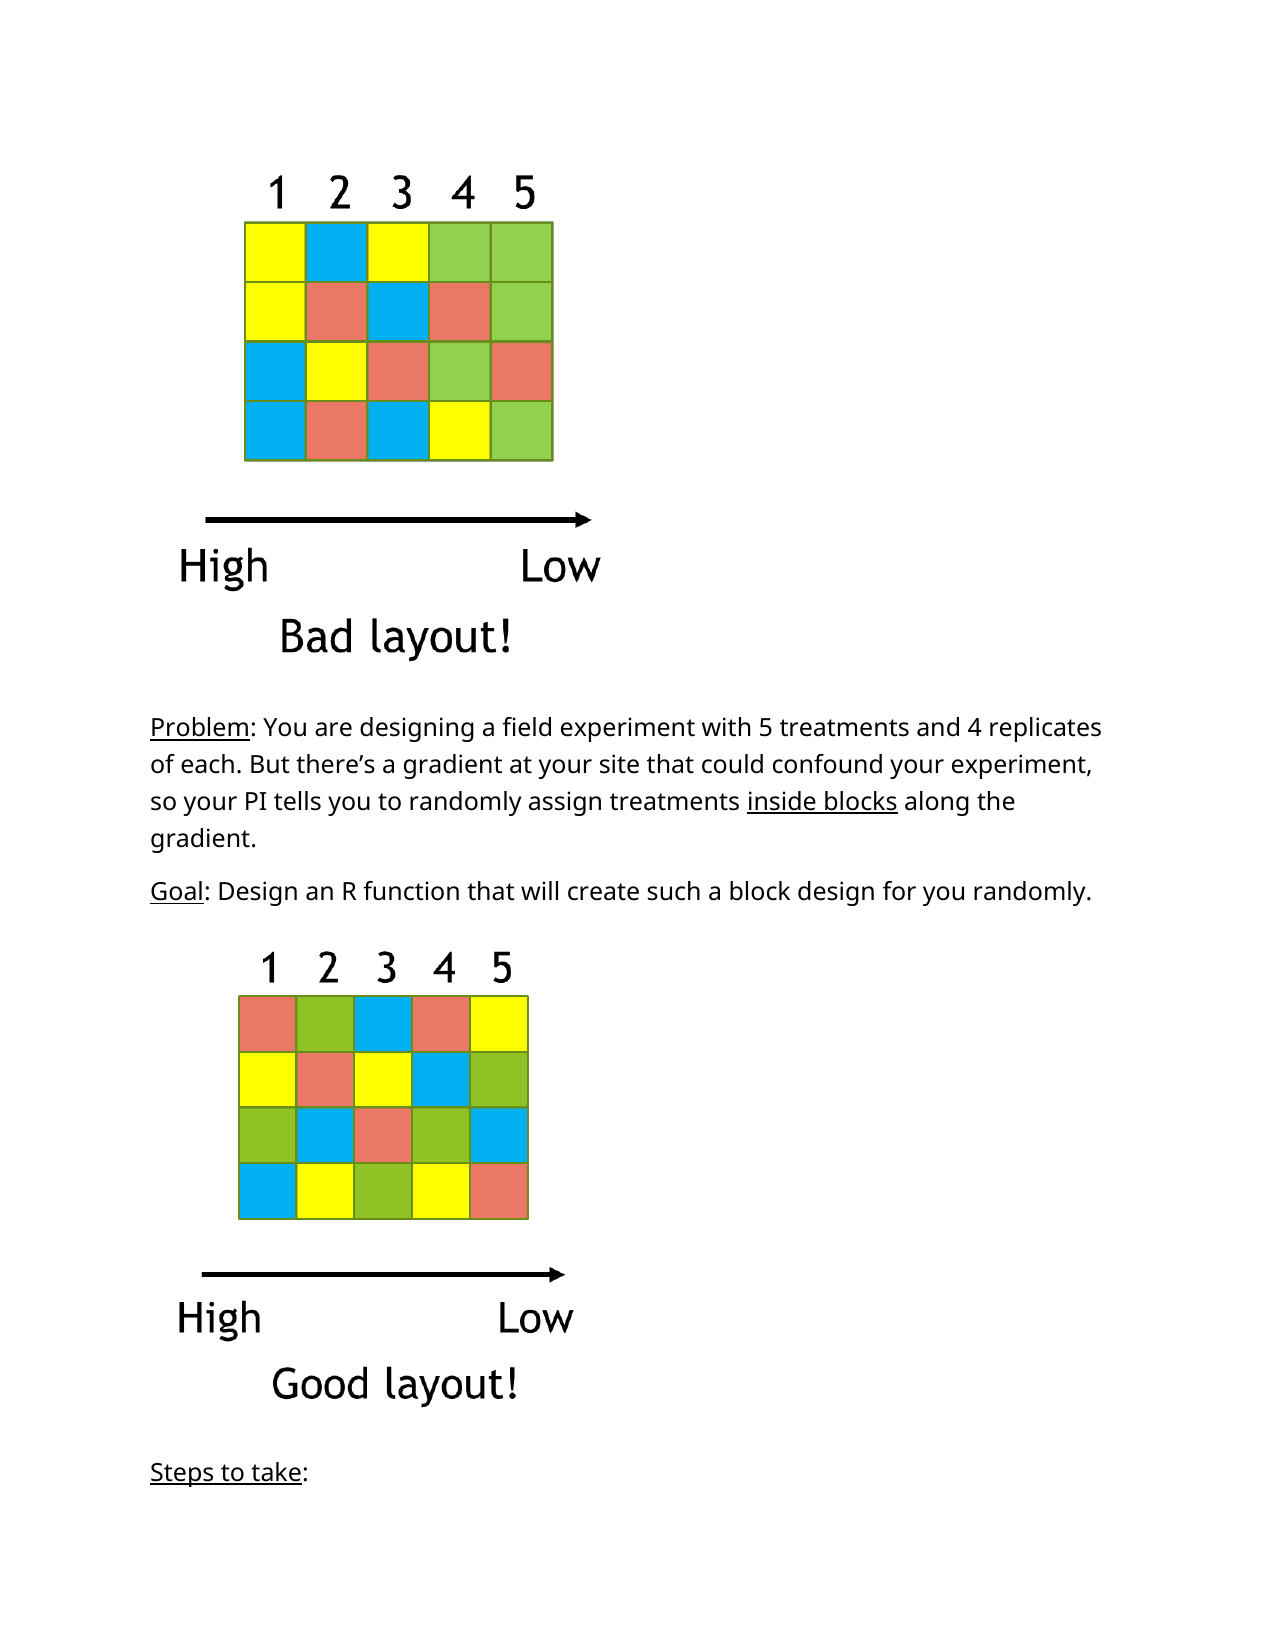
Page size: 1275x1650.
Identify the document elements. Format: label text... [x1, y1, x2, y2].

text Steps to take: [150, 1454, 1125, 1488]
text Goal: Design an R function that will create such a block design for you randomly. [150, 874, 1125, 908]
picture [150, 150, 629, 691]
text Problem: You are designing a field experiment with 5 treatments and 4 replicates of each. But there’s a gradient at your site that could confound your experiment, so your PI tells you to randomly assign treatments inside blocks along the gradient. [150, 710, 1125, 854]
picture [150, 927, 600, 1435]
